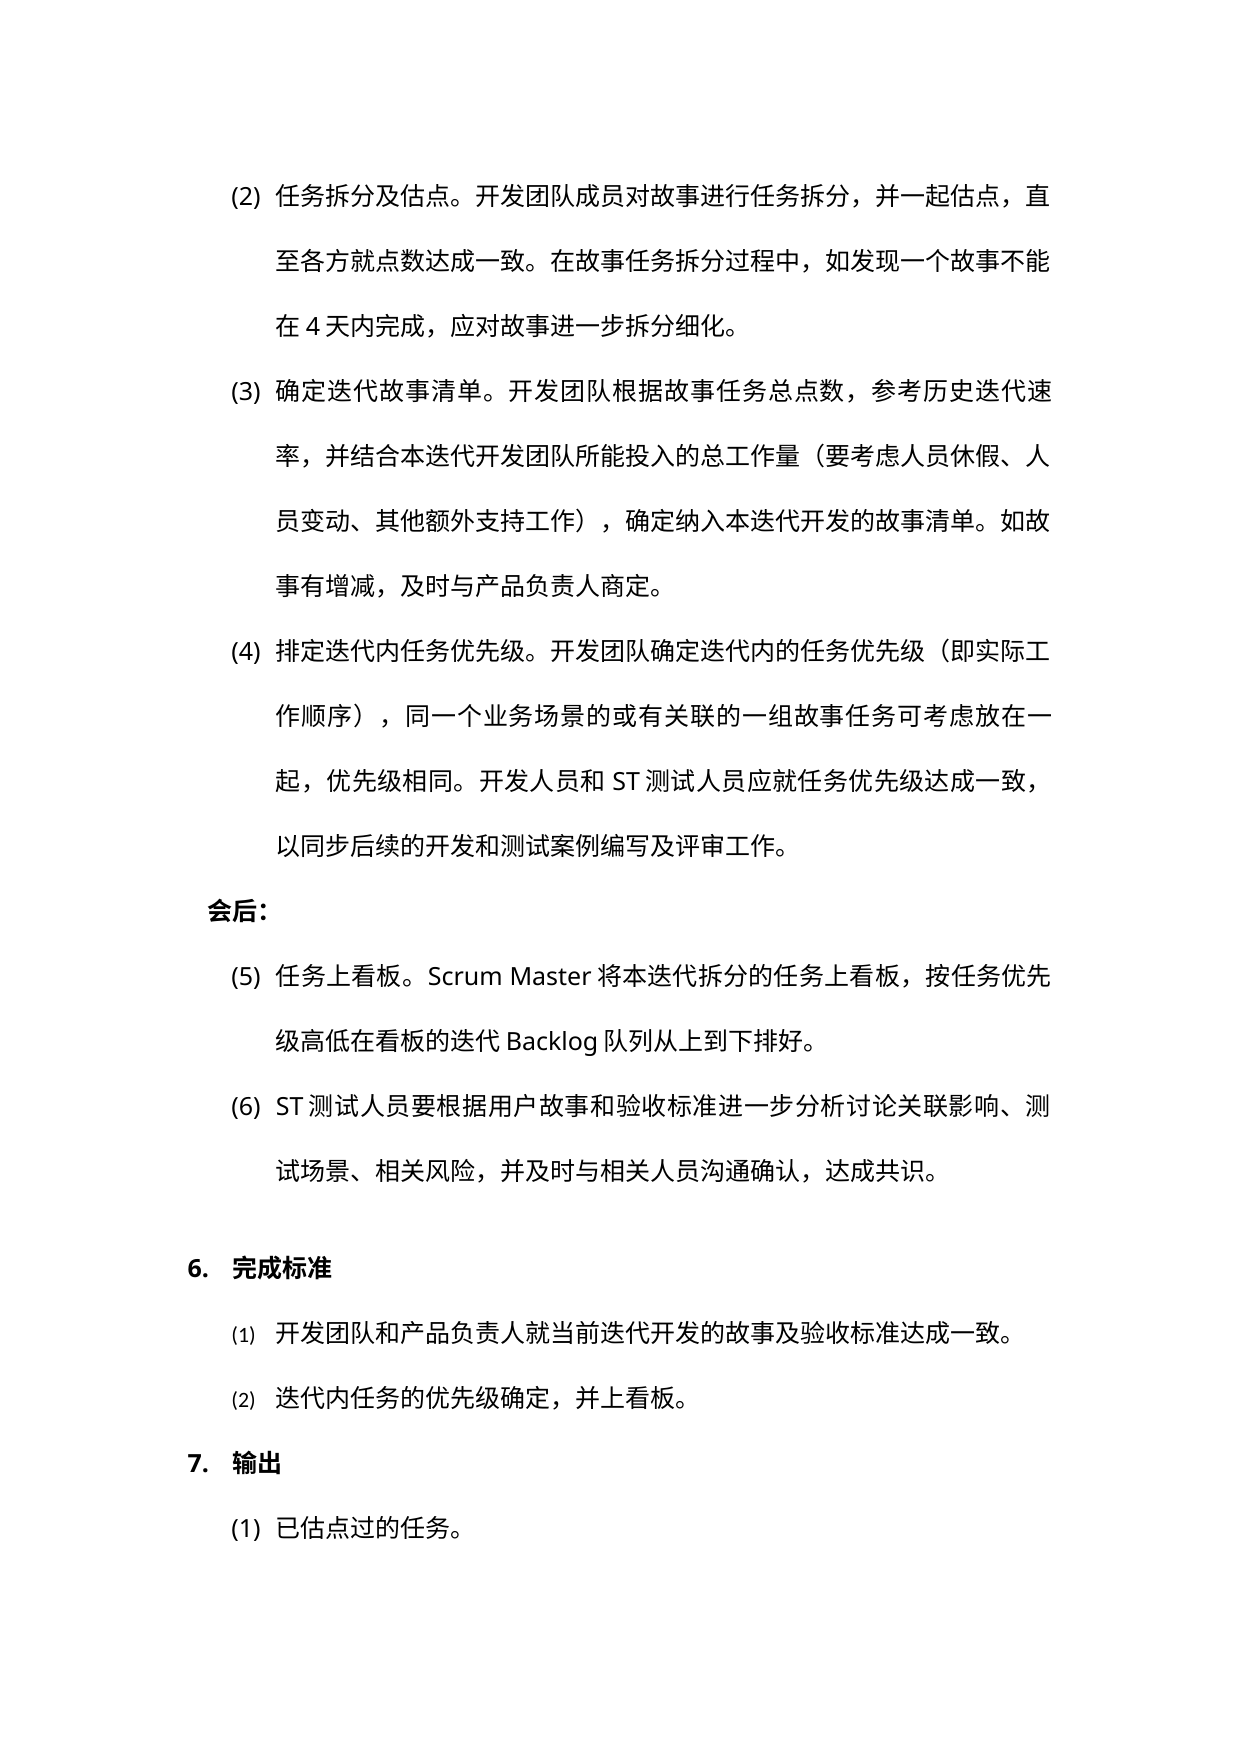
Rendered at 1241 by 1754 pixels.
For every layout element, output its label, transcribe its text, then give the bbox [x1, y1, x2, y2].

list 任务上看板。Scrum Master将本迭代拆分的任务上看板，按任务优先级高低在看板的迭代Backlog队列从上到下排好。 [231, 942, 1053, 1072]
list 确定迭代故事清单。开发团队根据故事任务总点数，参考历史迭代速率，并结合本迭代开发团队所能投入的总工作量（要考虑人员休假、人员变动、其他额外支持工作），确定纳入本迭代开发的故事清单。如故事有增减，及时与产品负责人商定。 [231, 357, 1053, 617]
list 任务拆分及估点。开发团队成员对故事进行任务拆分，并一起估点，直至各方就点数达成一致。在故事任务拆分过程中，如发现一个故事不能在4天内完成，应对故事进一步拆分细化。 [231, 162, 1053, 357]
list 已估点过的任务。 [231, 1494, 1053, 1559]
list 排定迭代内任务优先级。开发团队确定迭代内的任务优先级（即实际工作顺序），同一个业务场景的或有关联的一组故事任务可考虑放在一起，优先级相同。开发人员和ST测试人员应就任务优先级达成一致，以同步后续的开发和测试案例编写及评审工作。 [231, 617, 1053, 877]
list 完成标准 [187, 1234, 1053, 1299]
list 开发团队和产品负责人就当前迭代开发的故事及验收标准达成一致。 [231, 1299, 1053, 1364]
list 输出 [187, 1429, 1053, 1494]
list ST测试人员要根据用户故事和验收标准进一步分析讨论关联影响、测试场景、相关风险，并及时与相关人员沟通确认，达成共识。 [231, 1072, 1053, 1202]
list 迭代内任务的优先级确定，并上看板。 [231, 1364, 1053, 1429]
text 会后： [187, 877, 1053, 942]
